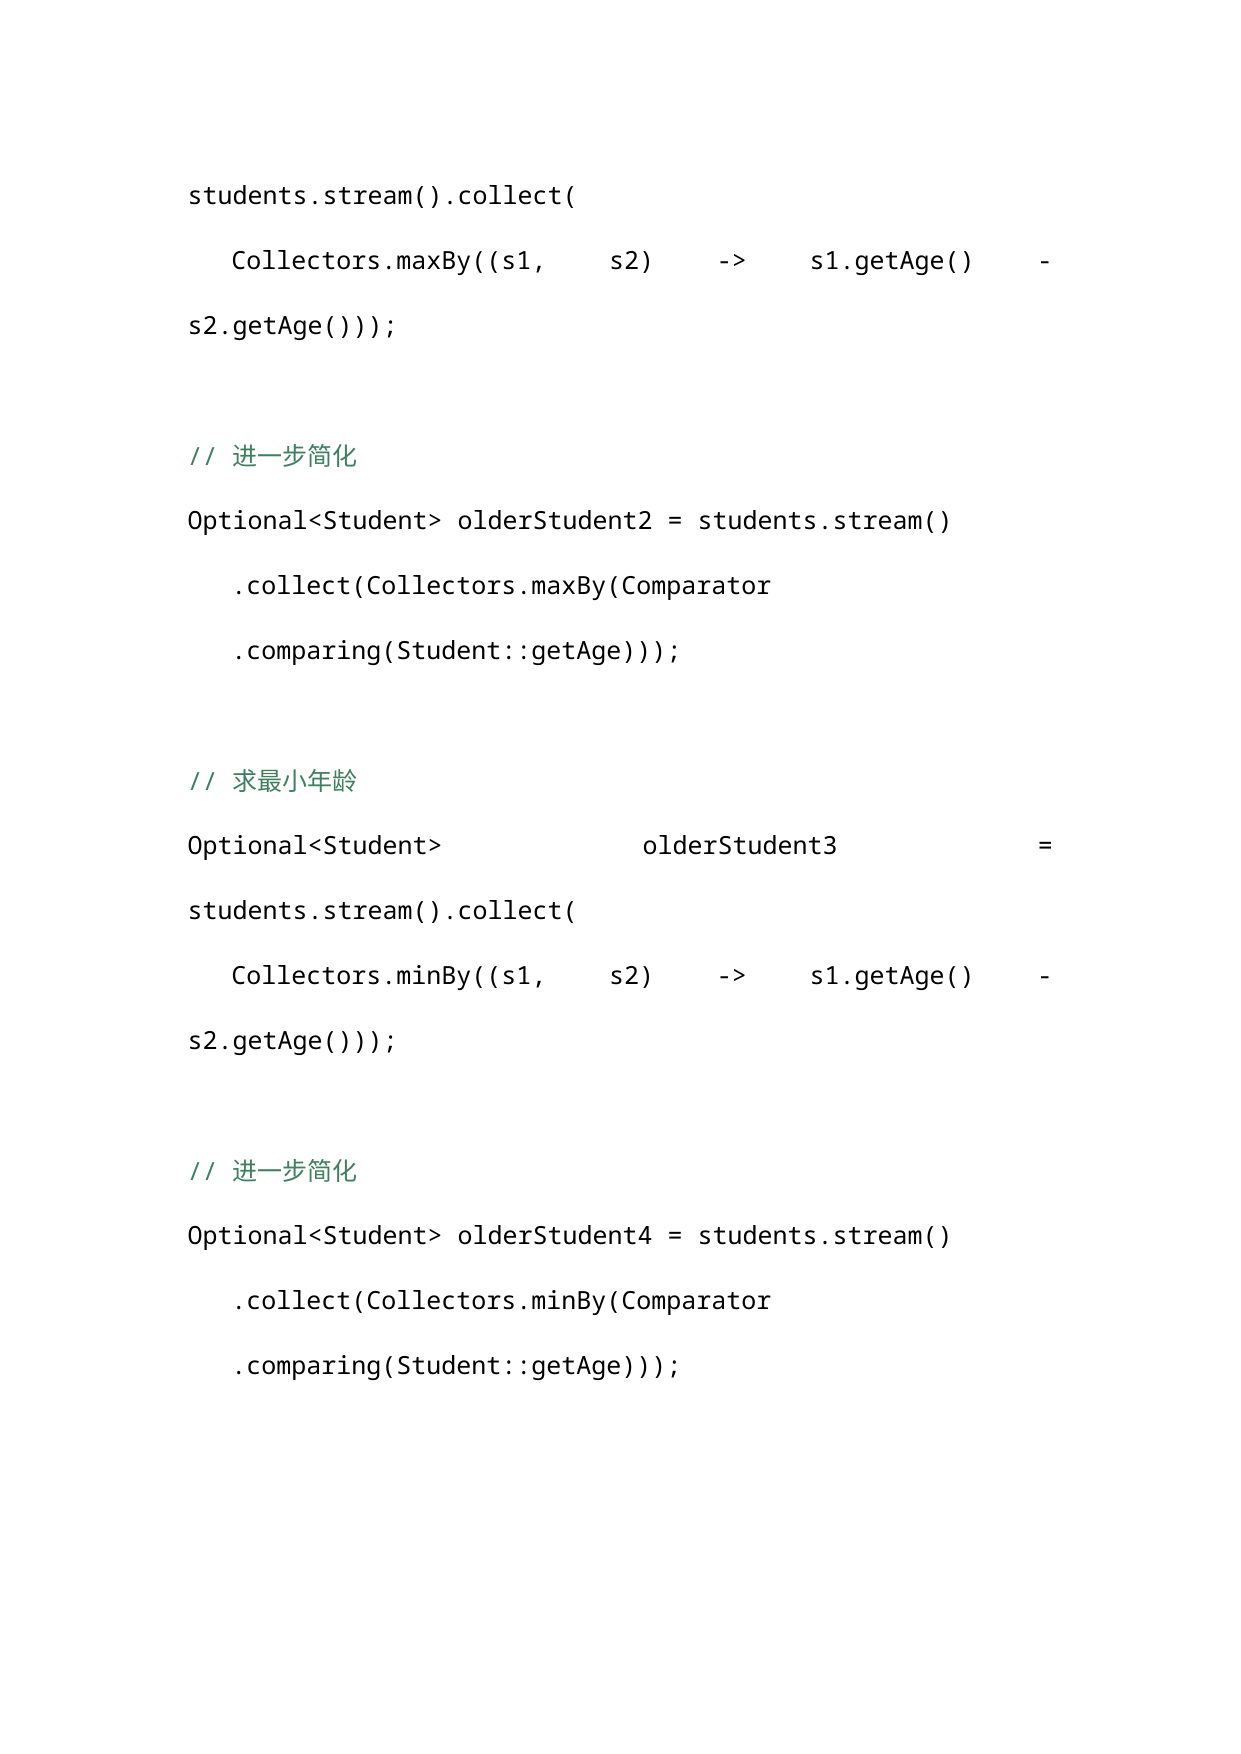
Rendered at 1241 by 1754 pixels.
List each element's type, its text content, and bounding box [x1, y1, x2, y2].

text Optional<Student> olderStudent4 = students.stream() [187, 1202, 1053, 1267]
text // 求最小年龄 [187, 747, 1053, 812]
text Collectors.minBy((s1, s2) -> s1.getAge() - s2.getAge())); [187, 942, 1053, 1072]
text .comparing(Student::getAge))); [231, 617, 1053, 682]
text Optional<Student> olderStudent3 = students.stream().collect( [187, 812, 1053, 942]
text // 进一步简化 [187, 422, 1053, 487]
text .collect(Collectors.minBy(Comparator [231, 1267, 1053, 1332]
text Optional<Student> olderStudent2 = students.stream() [187, 487, 1053, 552]
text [187, 162, 1053, 227]
text .comparing(Student::getAge))); [231, 1332, 1053, 1397]
text // 进一步简化 [187, 1137, 1053, 1202]
text Collectors.maxBy((s1, s2) -> s1.getAge() - s2.getAge())); [187, 227, 1053, 357]
text .collect(Collectors.maxBy(Comparator [231, 552, 1053, 617]
